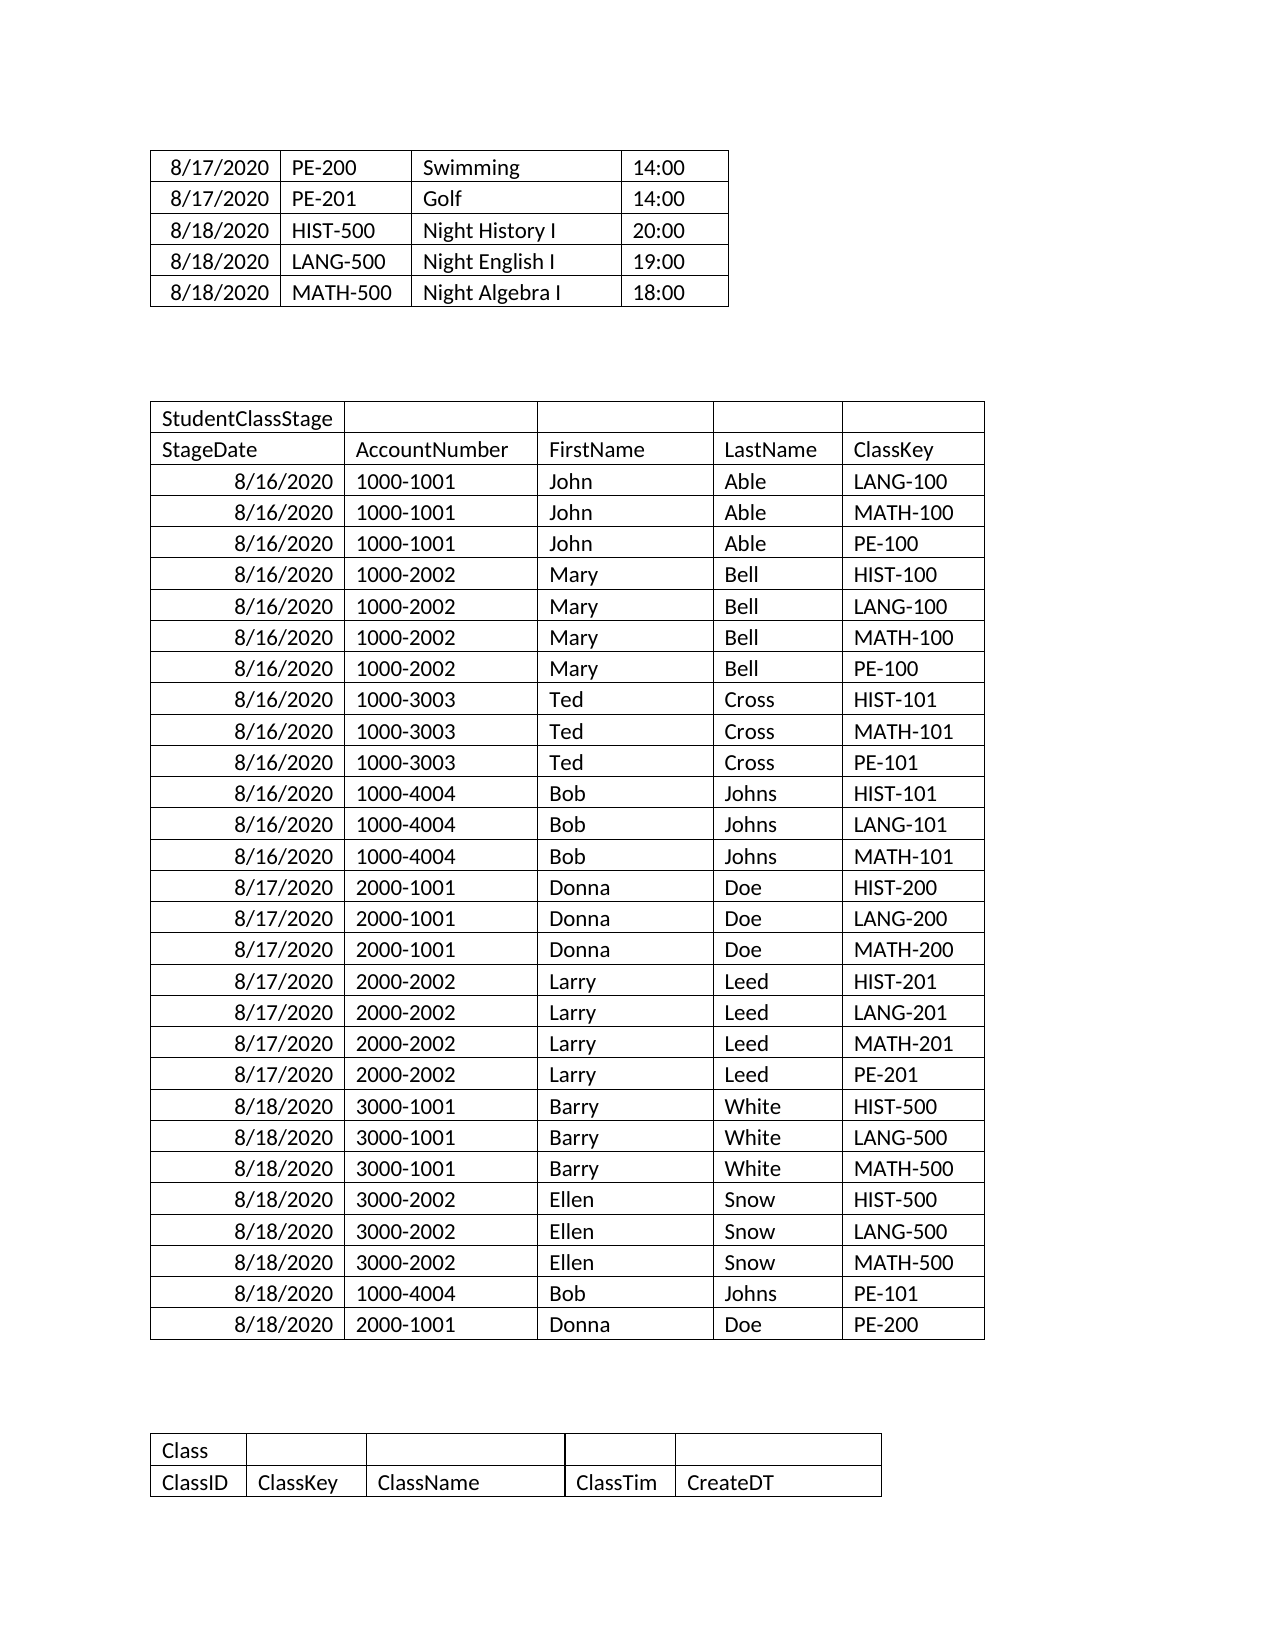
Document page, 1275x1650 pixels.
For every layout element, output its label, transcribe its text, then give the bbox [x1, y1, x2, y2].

table_cell Ellen [538, 1183, 713, 1213]
table_cell Bell [714, 558, 842, 588]
table_cell Snow [714, 1183, 842, 1213]
table_cell 8/16/2020 [151, 465, 344, 495]
table_cell 3000-2002 [345, 1246, 537, 1276]
table_header Class [151, 1434, 246, 1464]
table_cell Larry [538, 1058, 713, 1088]
table_cell Mary [538, 590, 713, 620]
table_cell 14:00 [622, 182, 728, 212]
table_cell Night Algebra I [412, 276, 621, 306]
table_cell HIST-500 [843, 1183, 984, 1213]
table_cell HIST-201 [843, 965, 984, 995]
table_cell ClassName [367, 1466, 564, 1496]
table_cell 8/18/2020 [151, 245, 280, 275]
table_cell MATH-101 [843, 840, 984, 870]
table_cell 8/18/2020 [151, 1246, 344, 1276]
table_cell 19:00 [622, 245, 728, 275]
table_cell StageDate [151, 433, 344, 463]
table_cell Ellen [538, 1215, 713, 1245]
table_header [538, 402, 713, 432]
table_cell Able [714, 465, 842, 495]
table_header [247, 1434, 366, 1464]
table_cell 8/17/2020 [151, 902, 344, 932]
table_cell 8/16/2020 [151, 558, 344, 588]
table_cell Donna [538, 1308, 713, 1338]
table_cell 8/17/2020 [151, 965, 344, 995]
table_cell Donna [538, 902, 713, 932]
table_cell 1000-1001 [345, 496, 537, 526]
table_cell Ted [538, 746, 713, 776]
table_cell LANG-100 [843, 590, 984, 620]
table_cell Leed [714, 1058, 842, 1088]
table_cell Ellen [538, 1246, 713, 1276]
table_cell 8/16/2020 [151, 652, 344, 682]
table_cell Larry [538, 965, 713, 995]
table_cell Mary [538, 621, 713, 651]
table_cell 8/18/2020 [151, 1277, 344, 1307]
table_cell 2000-2002 [345, 965, 537, 995]
table_cell PE-101 [843, 1277, 984, 1307]
table_cell Johns [714, 840, 842, 870]
table_cell 1000-3003 [345, 683, 537, 713]
table_cell 8/16/2020 [151, 621, 344, 651]
table_cell 8/18/2020 [151, 1183, 344, 1213]
table_cell Doe [714, 902, 842, 932]
table_cell Swimming [412, 151, 621, 181]
table_header [843, 402, 984, 432]
table_cell LANG-500 [281, 245, 411, 275]
table_cell ClassKey [247, 1466, 366, 1496]
table_cell 8/16/2020 [151, 746, 344, 776]
table_cell Johns [714, 1277, 842, 1307]
table_cell Cross [714, 715, 842, 745]
table_cell 2000-1001 [345, 871, 537, 901]
table_cell 1000-2002 [345, 558, 537, 588]
table_cell 8/17/2020 [151, 1027, 344, 1057]
table_cell Snow [714, 1246, 842, 1276]
table_cell MATH-500 [281, 276, 411, 306]
table_cell LANG-100 [843, 465, 984, 495]
table_cell 8/18/2020 [151, 276, 280, 306]
table_cell HIST-101 [843, 777, 984, 807]
table_cell 8/16/2020 [151, 715, 344, 745]
table_cell 8/16/2020 [151, 496, 344, 526]
table_cell 20:00 [622, 214, 728, 244]
table_cell LANG-101 [843, 808, 984, 838]
table_cell HIST-200 [843, 871, 984, 901]
table_cell ClassKey [843, 433, 984, 463]
table_cell 2000-2002 [345, 1027, 537, 1057]
table_cell 18:00 [622, 276, 728, 306]
table_cell ClassID [151, 1466, 246, 1496]
table_cell PE-201 [281, 182, 411, 212]
table_cell Snow [714, 1215, 842, 1245]
table_cell 3000-1001 [345, 1152, 537, 1182]
table_cell Leed [714, 1027, 842, 1057]
table_cell 3000-1001 [345, 1090, 537, 1120]
table_cell 8/17/2020 [151, 1058, 344, 1088]
table_cell ClassTime [566, 1466, 675, 1496]
table_cell MATH-200 [843, 933, 984, 963]
table_cell 8/16/2020 [151, 683, 344, 713]
table_cell 2000-2002 [345, 1058, 537, 1088]
table_cell Mary [538, 558, 713, 588]
table_cell LANG-200 [843, 902, 984, 932]
table_cell PE-100 [843, 527, 984, 557]
table_header [714, 402, 842, 432]
table_cell Cross [714, 746, 842, 776]
table_cell Leed [714, 965, 842, 995]
table_cell LANG-500 [843, 1121, 984, 1151]
table_cell White [714, 1090, 842, 1120]
table_cell Bob [538, 1277, 713, 1307]
table_cell John [538, 496, 713, 526]
table_cell Bell [714, 621, 842, 651]
table_cell 3000-2002 [345, 1183, 537, 1213]
table_cell Doe [714, 1308, 842, 1338]
table_cell HIST-500 [281, 214, 411, 244]
table_cell MATH-201 [843, 1027, 984, 1057]
table_cell Ted [538, 683, 713, 713]
table_cell Cross [714, 683, 842, 713]
table_cell 8/17/2020 [151, 151, 280, 181]
table_cell 8/16/2020 [151, 527, 344, 557]
table_cell Barry [538, 1121, 713, 1151]
table_cell 1000-3003 [345, 715, 537, 745]
table_cell Bell [714, 590, 842, 620]
table_cell 1000-4004 [345, 840, 537, 870]
table_cell Leed [714, 996, 842, 1026]
table_cell Doe [714, 871, 842, 901]
table_header StudentClassStage [151, 402, 344, 432]
table_cell John [538, 527, 713, 557]
table_cell Bell [714, 652, 842, 682]
table_cell 14:00 [622, 151, 728, 181]
table_cell 8/18/2020 [151, 1152, 344, 1182]
table_cell 8/16/2020 [151, 840, 344, 870]
table_cell White [714, 1121, 842, 1151]
table_cell Golf [412, 182, 621, 212]
table_cell Mary [538, 652, 713, 682]
table_cell 8/18/2020 [151, 214, 280, 244]
table_cell 8/16/2020 [151, 808, 344, 838]
table_cell PE-200 [281, 151, 411, 181]
table_cell 8/17/2020 [151, 871, 344, 901]
table_cell 1000-2002 [345, 652, 537, 682]
table_header [566, 1434, 675, 1464]
table_cell 8/16/2020 [151, 777, 344, 807]
table_cell Able [714, 496, 842, 526]
table_cell HIST-101 [843, 683, 984, 713]
table_cell Night History I [412, 214, 621, 244]
table_cell CreateDT [676, 1466, 881, 1496]
table_cell 8/16/2020 [151, 590, 344, 620]
table_cell 1000-1001 [345, 527, 537, 557]
table_cell 1000-4004 [345, 777, 537, 807]
table_cell Bob [538, 840, 713, 870]
table_cell HIST-100 [843, 558, 984, 588]
table_cell MATH-101 [843, 715, 984, 745]
table_cell 2000-1001 [345, 933, 537, 963]
table_cell AccountNumber [345, 433, 537, 463]
table_cell MATH-500 [843, 1152, 984, 1182]
table_cell 8/17/2020 [151, 182, 280, 212]
table_cell PE-100 [843, 652, 984, 682]
table_cell LANG-201 [843, 996, 984, 1026]
table_cell 1000-3003 [345, 746, 537, 776]
table_cell 8/18/2020 [151, 1121, 344, 1151]
table_cell MATH-500 [843, 1246, 984, 1276]
table_cell 3000-1001 [345, 1121, 537, 1151]
table_cell 8/18/2020 [151, 1308, 344, 1338]
table_cell Larry [538, 1027, 713, 1057]
table_cell Bob [538, 808, 713, 838]
table_cell 8/18/2020 [151, 1215, 344, 1245]
table_header [345, 402, 537, 432]
table_cell Ted [538, 715, 713, 745]
table_cell Donna [538, 871, 713, 901]
table_cell Johns [714, 777, 842, 807]
table_cell PE-200 [843, 1308, 984, 1338]
table_cell 2000-1001 [345, 1308, 537, 1338]
table_cell 8/17/2020 [151, 996, 344, 1026]
table_cell MATH-100 [843, 496, 984, 526]
table_cell Barry [538, 1152, 713, 1182]
table_cell PE-201 [843, 1058, 984, 1088]
table_cell 1000-4004 [345, 1277, 537, 1307]
table_cell Donna [538, 933, 713, 963]
table_cell LANG-500 [843, 1215, 984, 1245]
table_cell Bob [538, 777, 713, 807]
table_cell John [538, 465, 713, 495]
table_cell FirstName [538, 433, 713, 463]
table_cell Able [714, 527, 842, 557]
table_cell Doe [714, 933, 842, 963]
table_cell PE-101 [843, 746, 984, 776]
table_cell 2000-2002 [345, 996, 537, 1026]
table_cell Night English I [412, 245, 621, 275]
table_cell MATH-100 [843, 621, 984, 651]
table_cell 1000-2002 [345, 621, 537, 651]
table_cell LastName [714, 433, 842, 463]
table_cell 8/18/2020 [151, 1090, 344, 1120]
table_cell Johns [714, 808, 842, 838]
table_header [676, 1434, 881, 1464]
table_cell Larry [538, 996, 713, 1026]
table_cell 8/17/2020 [151, 933, 344, 963]
table_cell 1000-1001 [345, 465, 537, 495]
table_cell Barry [538, 1090, 713, 1120]
table_cell White [714, 1152, 842, 1182]
table_cell 3000-2002 [345, 1215, 537, 1245]
table_cell 1000-2002 [345, 590, 537, 620]
table_header [367, 1434, 564, 1464]
table_cell HIST-500 [843, 1090, 984, 1120]
table_cell 1000-4004 [345, 808, 537, 838]
table_cell 2000-1001 [345, 902, 537, 932]
